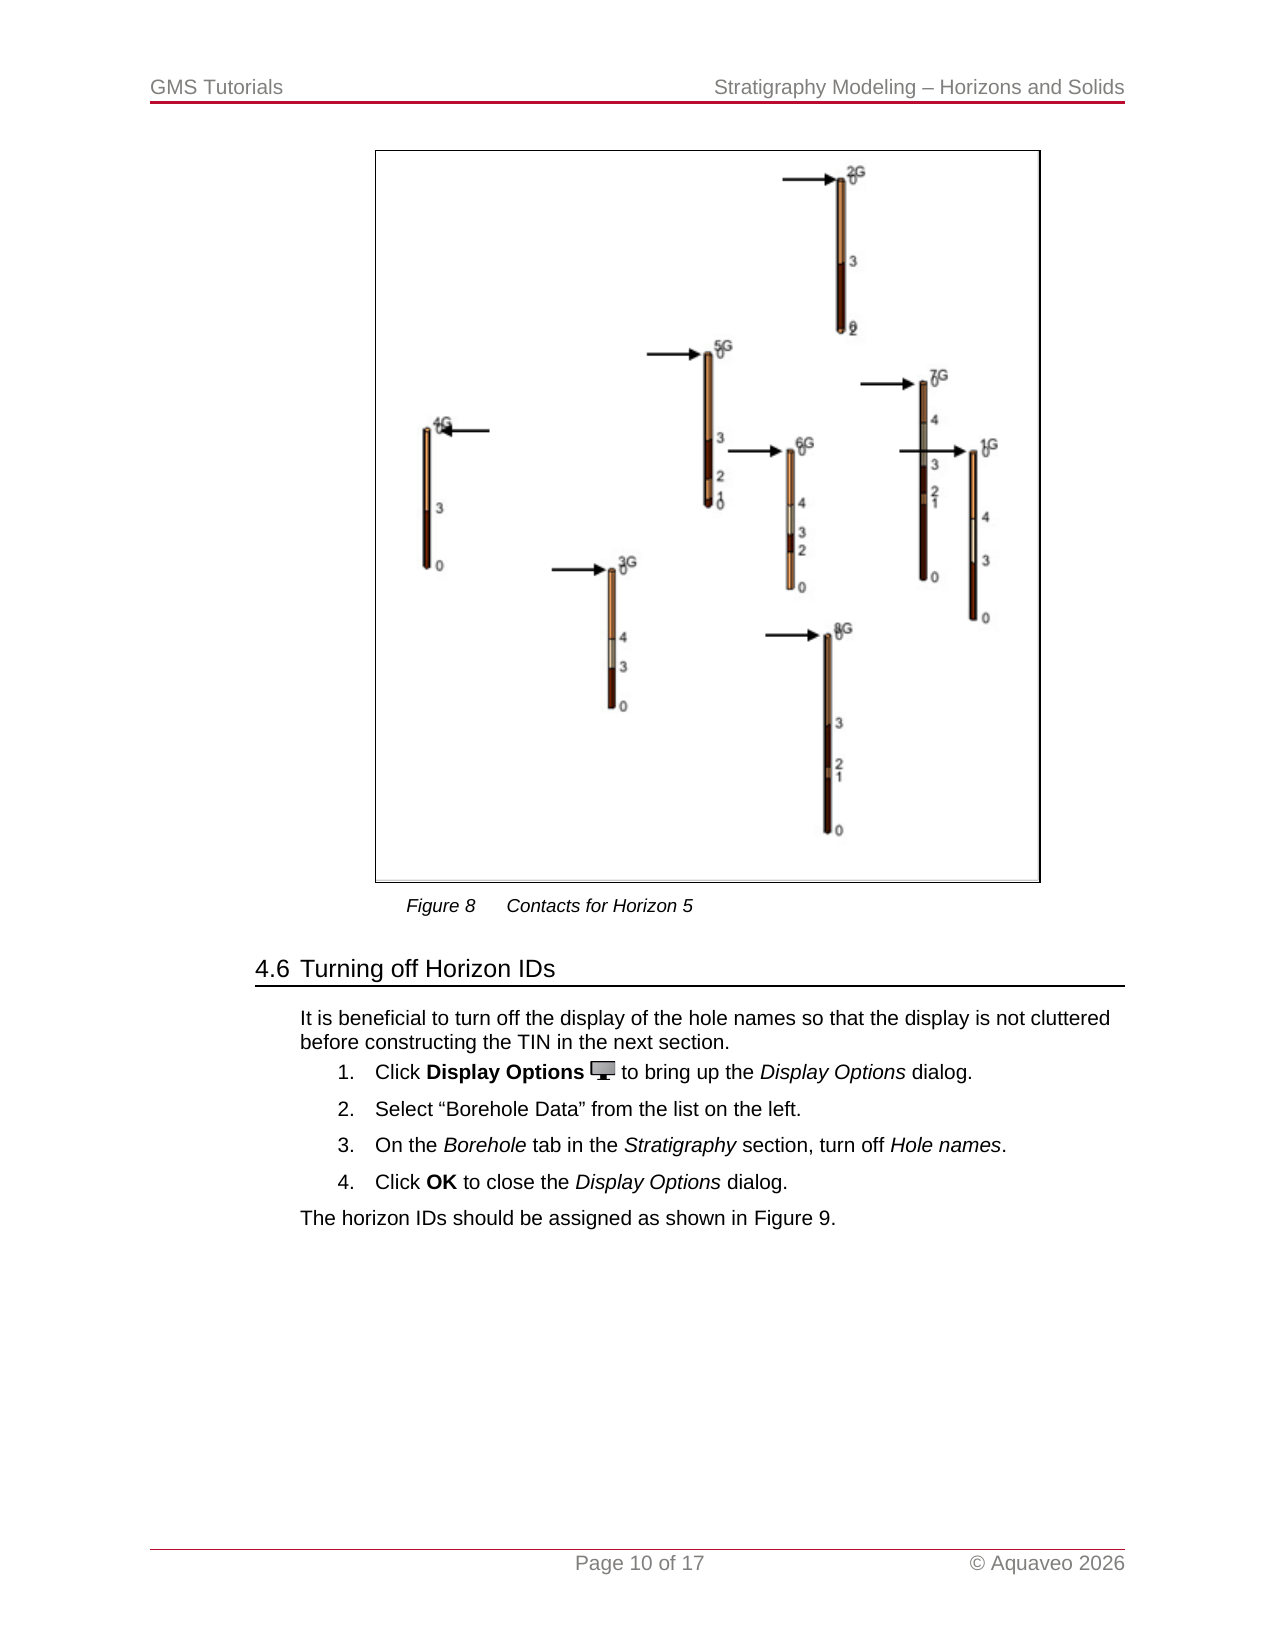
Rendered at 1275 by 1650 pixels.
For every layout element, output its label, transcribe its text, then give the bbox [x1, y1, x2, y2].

list Click Display Options to bring up the Display Options dialog. [337, 1060, 1125, 1084]
text The horizon IDs should be assigned as shown in Figure 9. [300, 1206, 1125, 1230]
list Click OK to close the Display Options dialog. [337, 1169, 1125, 1193]
text It is beneficial to turn off the display of the hole names so that the display is not cluttered before constructing the TIN in the next section. [300, 1006, 1125, 1054]
picture [590, 1061, 616, 1080]
list On the Borehole tab in the Stratigraphy section, turn off Hole names. [337, 1133, 1125, 1157]
list Select “Borehole Data” from the list on the left. [337, 1097, 1125, 1121]
picture [376, 151, 1039, 882]
subtitle Turning off Horizon IDs [255, 954, 1125, 985]
